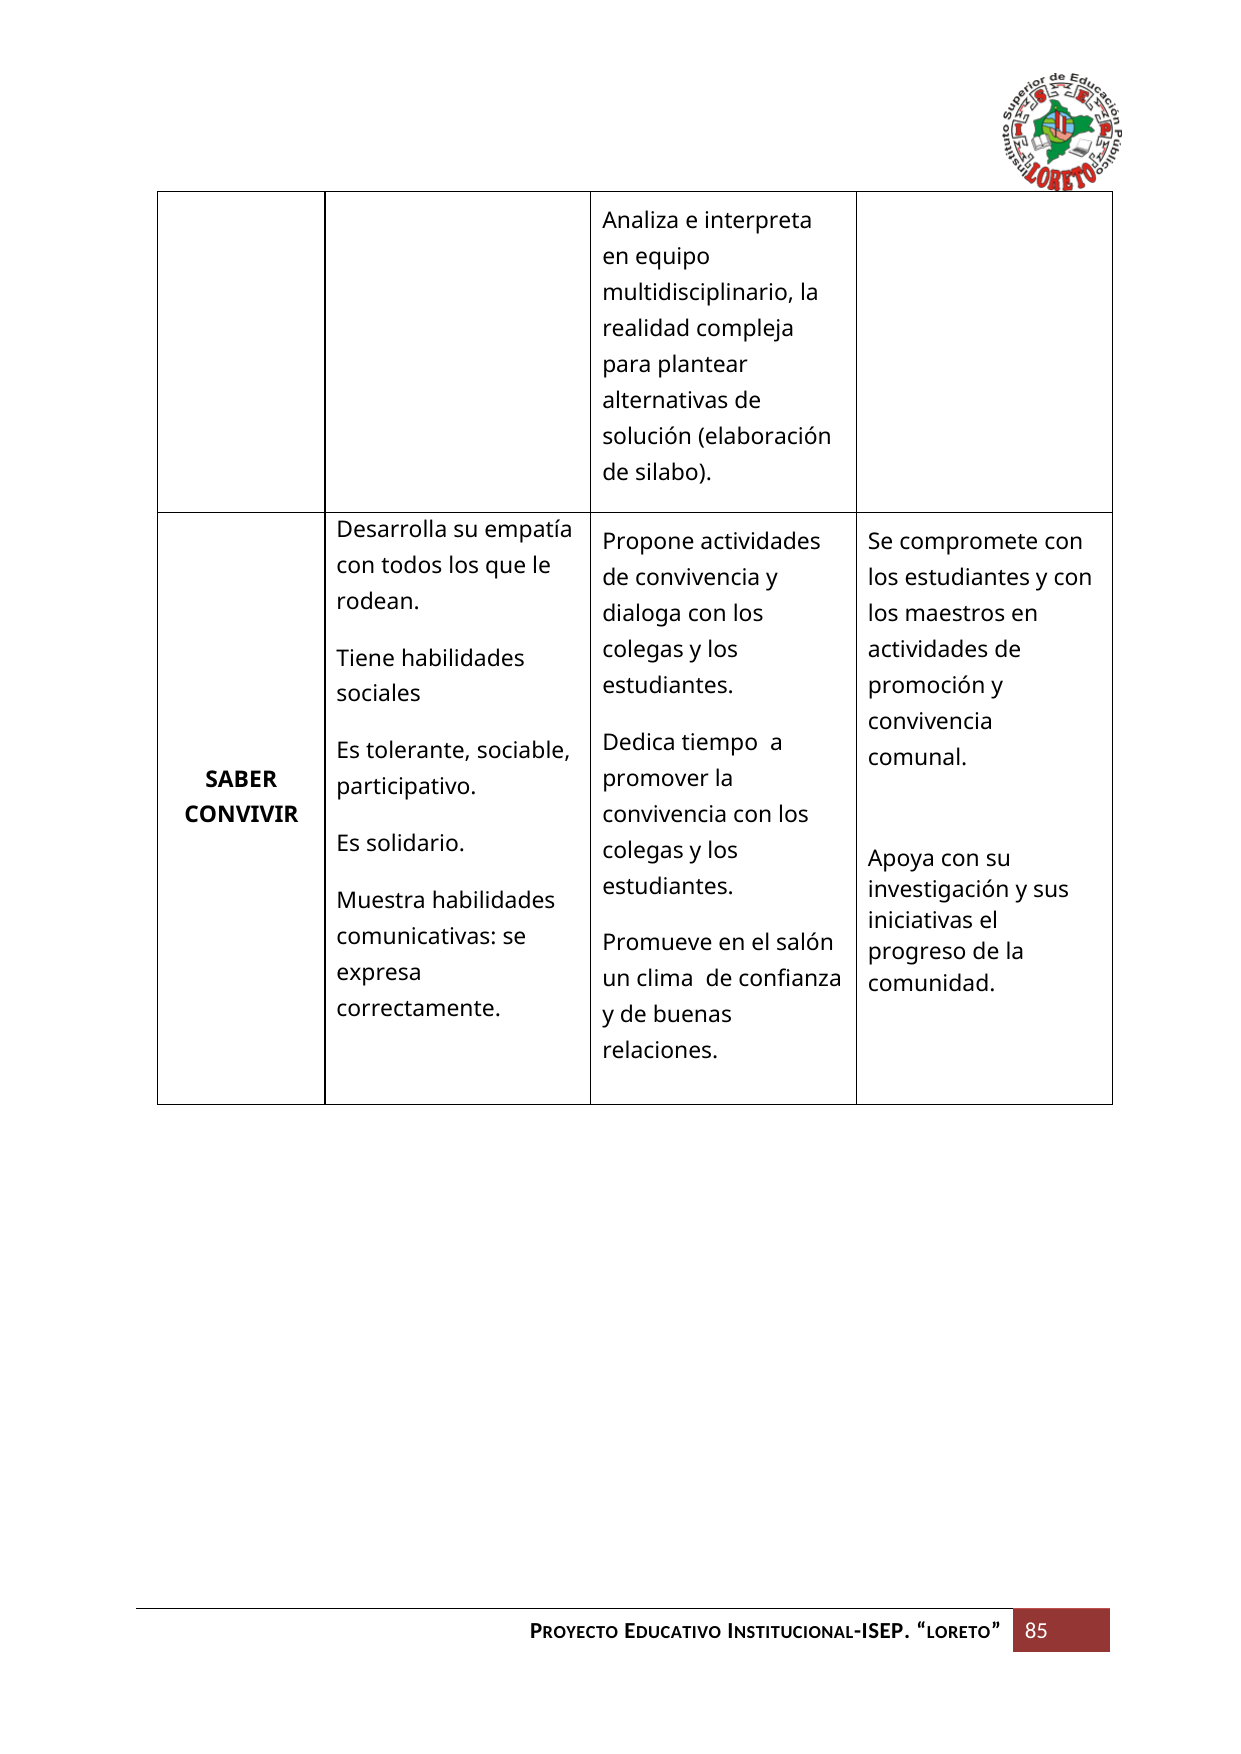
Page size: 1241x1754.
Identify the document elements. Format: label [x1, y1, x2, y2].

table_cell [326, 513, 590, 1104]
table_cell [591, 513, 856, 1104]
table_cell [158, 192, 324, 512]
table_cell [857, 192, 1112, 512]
picture [1002, 73, 1123, 191]
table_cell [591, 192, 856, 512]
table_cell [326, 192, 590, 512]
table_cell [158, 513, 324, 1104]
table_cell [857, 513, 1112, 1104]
